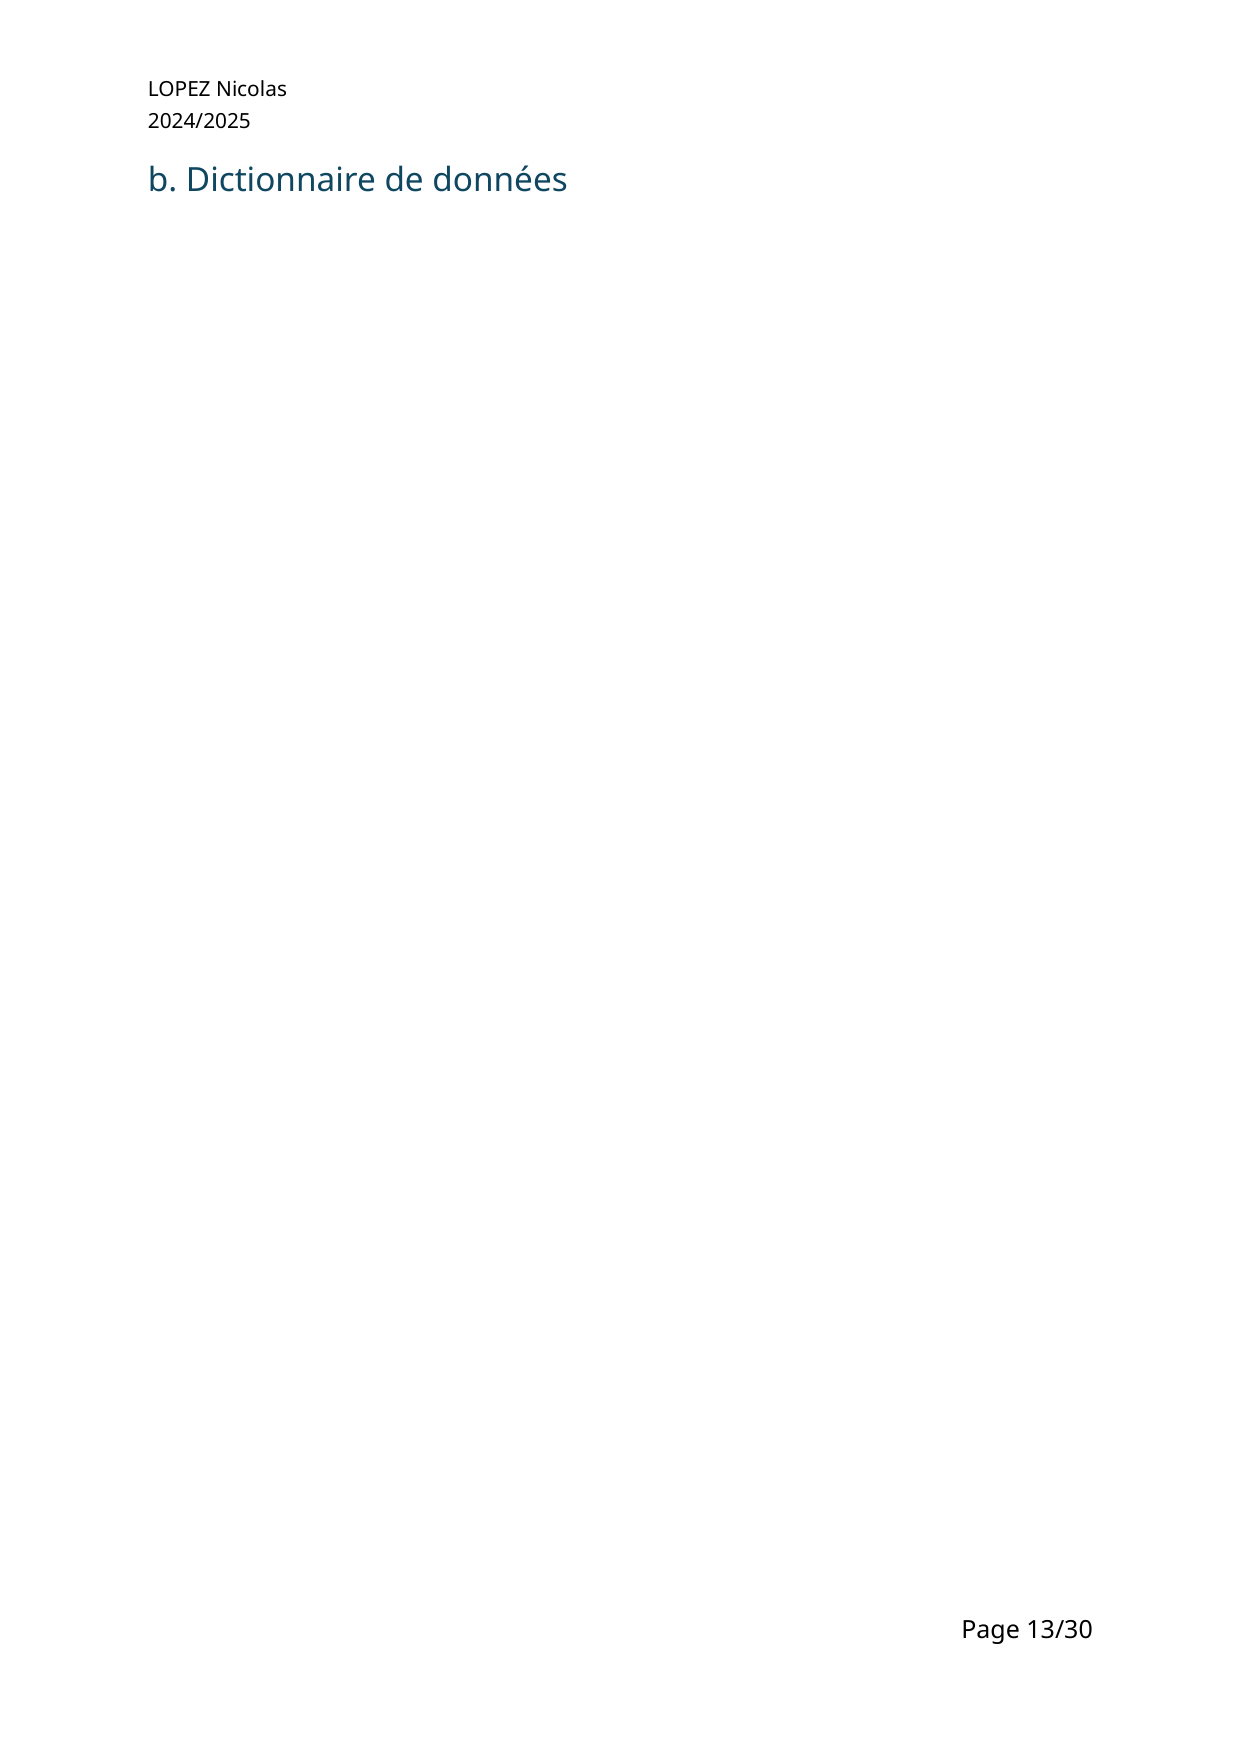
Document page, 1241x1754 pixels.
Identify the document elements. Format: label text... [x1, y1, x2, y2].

subtitle b. Dictionnaire de données [148, 156, 1093, 201]
